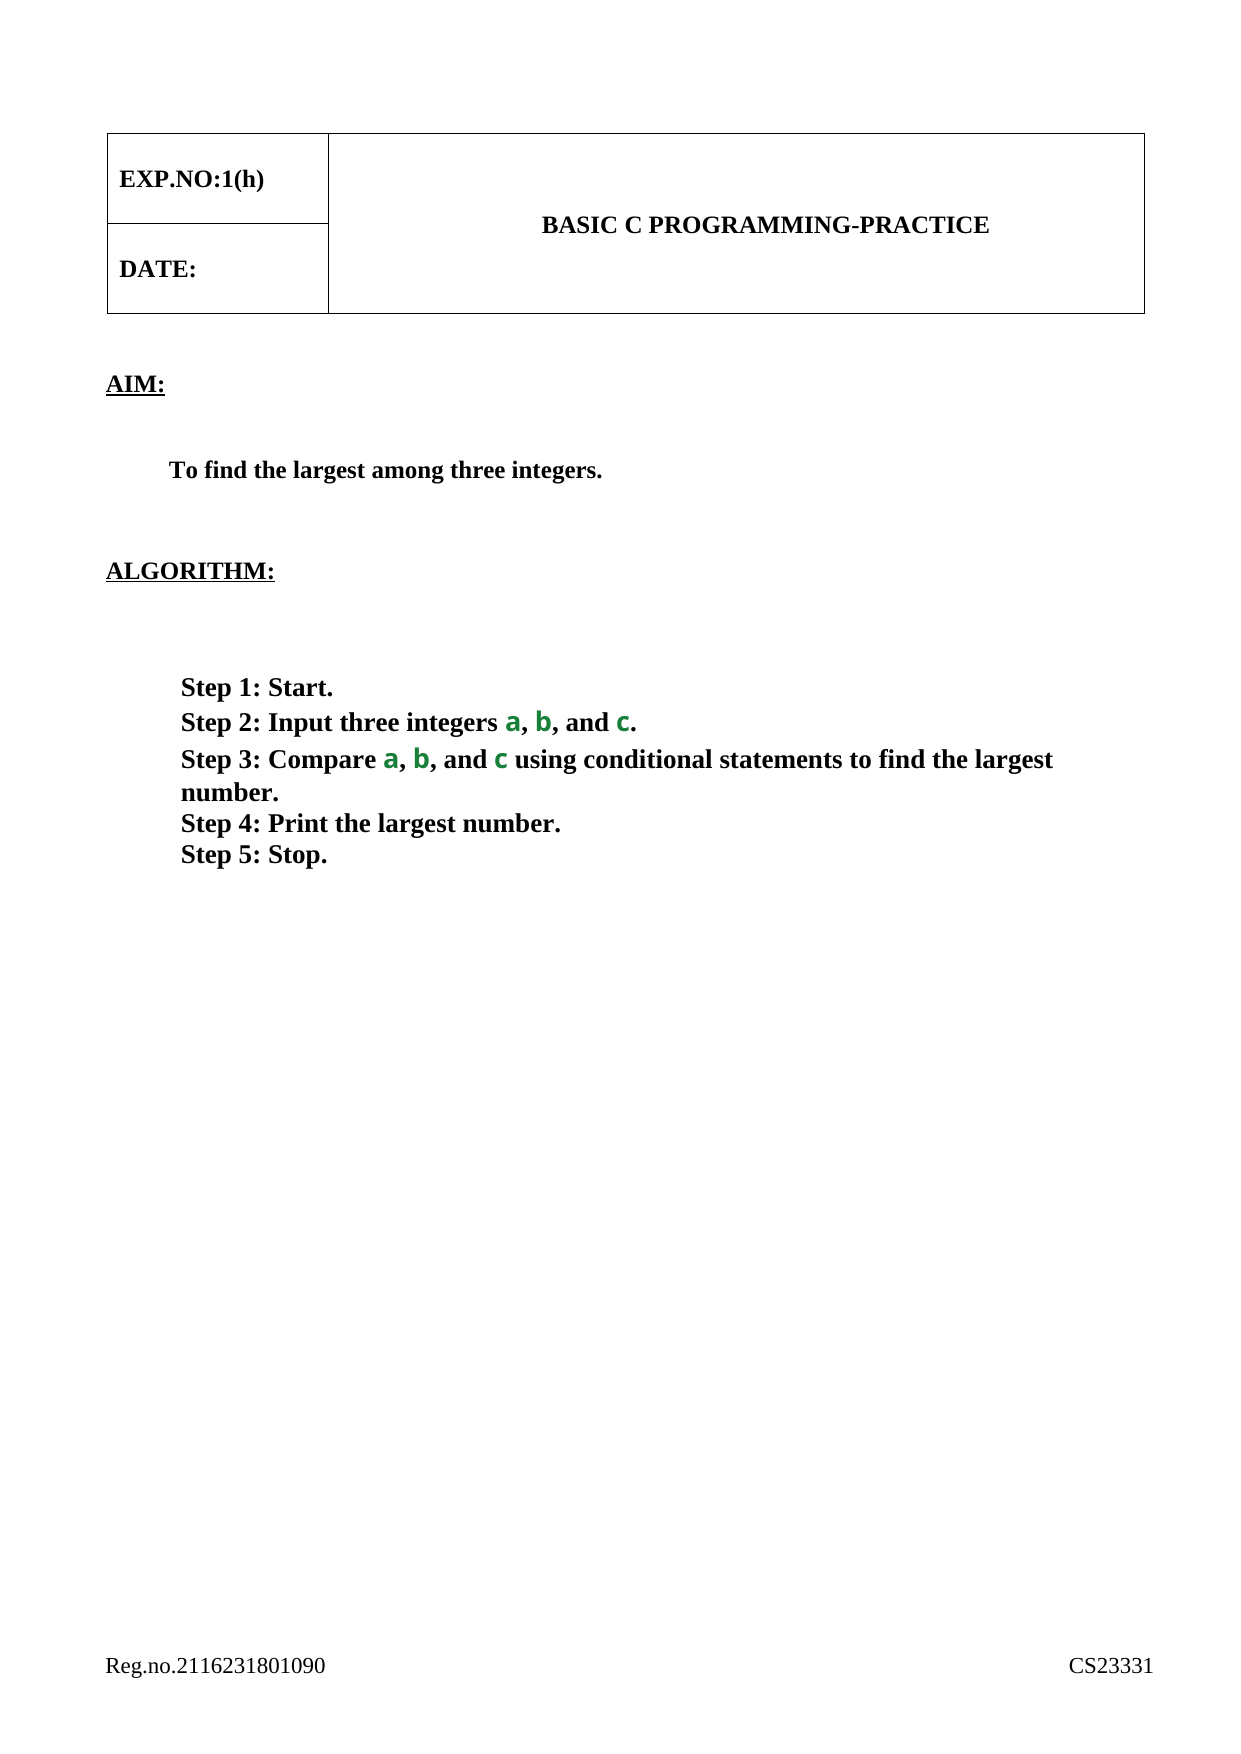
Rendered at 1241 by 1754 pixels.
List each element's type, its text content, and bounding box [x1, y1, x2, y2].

text Step 2: Input three integers a, b, and c. [181, 702, 1155, 739]
text Step 4: Print the largest number. [181, 807, 1155, 838]
text Step 5: Stop. [181, 838, 1155, 869]
text AIM: [106, 369, 1155, 398]
table_header EXP.NO:1(h) [108, 134, 328, 223]
text ALGORITHM: [106, 556, 1155, 585]
text Step 3: Compare a, b, and c using conditional statements to find the largest number. [181, 739, 1155, 807]
table_header BASIC C PROGRAMMING-PRACTICE [329, 134, 1144, 313]
text To find the largest among three integers. [94, 456, 1155, 484]
table_cell DATE: [108, 224, 328, 313]
text Step 1: Start. [181, 671, 1155, 702]
